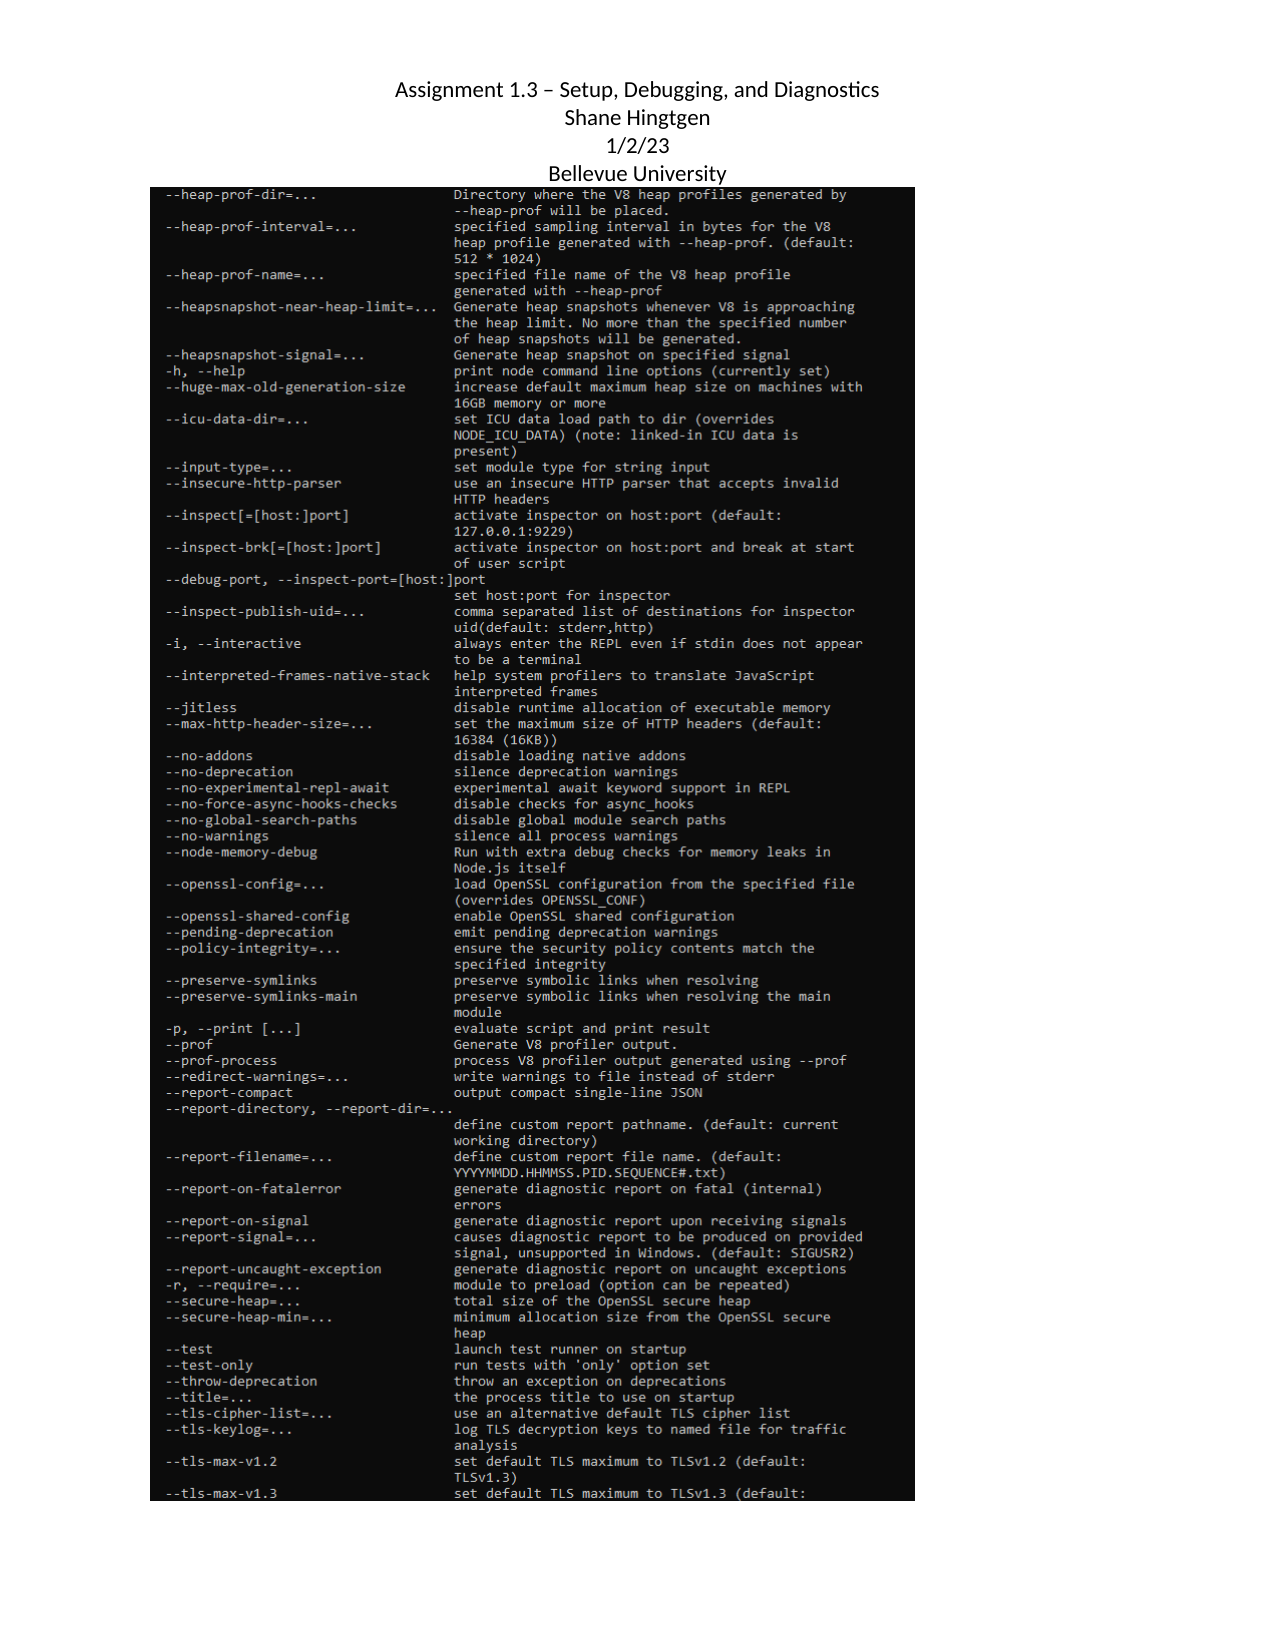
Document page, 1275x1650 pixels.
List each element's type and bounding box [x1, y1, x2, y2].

picture [150, 187, 915, 1501]
